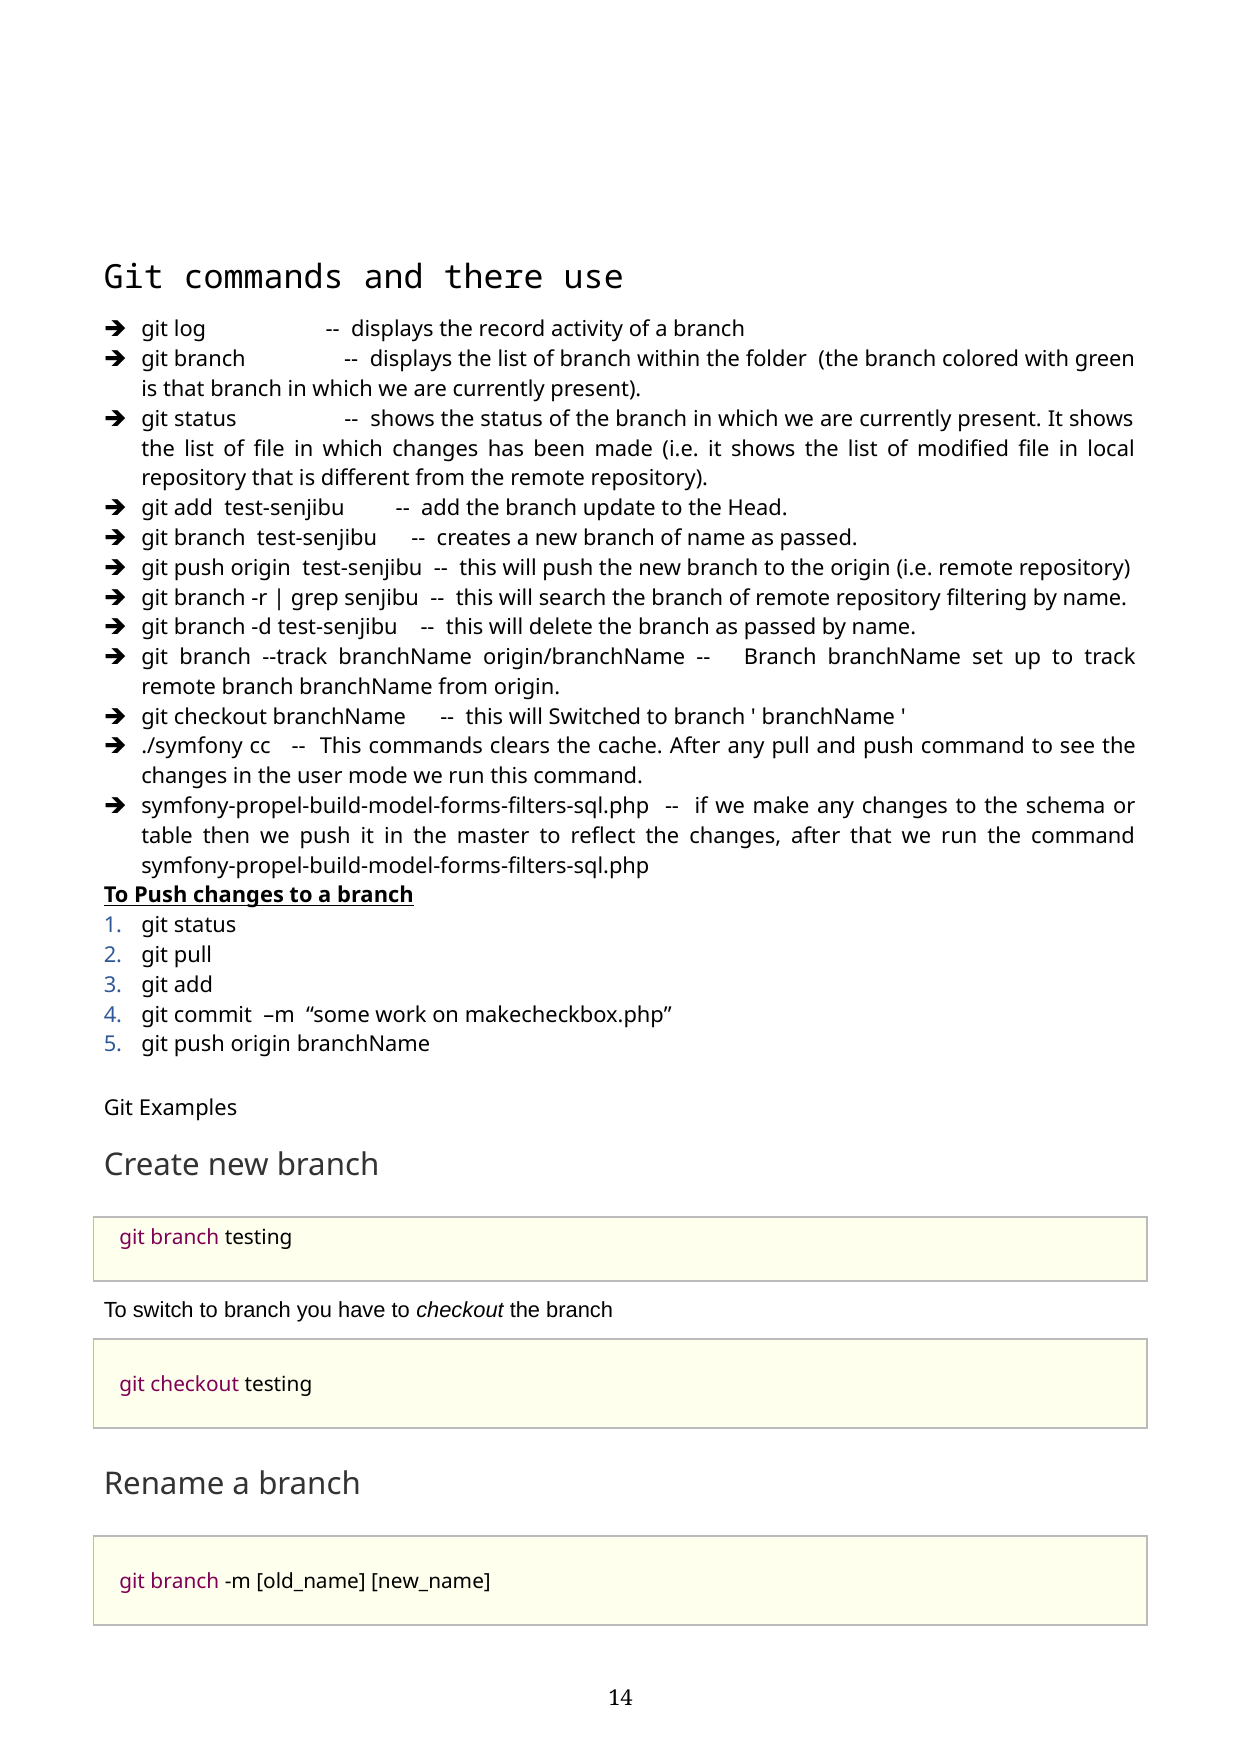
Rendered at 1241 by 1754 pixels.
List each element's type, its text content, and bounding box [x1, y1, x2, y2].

list git checkout branchName -- this will Switched to branch ' branchName ' [103, 701, 1137, 731]
subtitle Git Examples [103, 1088, 1137, 1126]
list git status -- shows the status of the branch in which we are currently present. It shows the list of file in which changes has been made (i.e. it shows the list of modified file in local repository that is different from the remote repository). [103, 403, 1137, 492]
list ./symfony cc -- This commands clears the cache. After any pull and push command to see the changes in the user mode we run this command. [103, 731, 1137, 790]
list git commit –m “some work on makecheckbox.php” [103, 999, 1137, 1028]
list git branch -d test-senjibu -- this will delete the branch as passed by name. [103, 611, 1137, 641]
list git add test-senjibu -- add the branch update to the Head. [103, 492, 1137, 522]
list git branch -- displays the list of branch within the folder (the branch colored with green is that branch in which we are currently present). [103, 343, 1137, 403]
list git push origin test-senjibu -- this will push the new branch to the origin (i.e. remote repository) [103, 552, 1137, 582]
subtitle Create new branch [103, 1126, 1137, 1201]
subtitle Rename a branch [103, 1444, 1137, 1519]
text git checkout testing [94, 1340, 1146, 1427]
list symfony-propel-build-model-forms-filters-sql.php -- if we make any changes to the schema or table then we push it in the master to reflect the changes, after that we run the command symfony-propel-build-model-forms-filters-sql.php [103, 790, 1137, 879]
list git add [103, 969, 1137, 999]
list To switch to branch you have to checkout the branch [103, 1297, 1137, 1323]
list git push origin branchName [103, 1028, 1137, 1058]
list git branch --track branchName origin/branchName -- Branch branchName set up to track remote branch branchName from origin. [103, 641, 1137, 701]
subtitle Git commands and there use [103, 238, 1137, 313]
text git branch -m [old_name] [new_name] [94, 1537, 1146, 1624]
text git branch testing [94, 1218, 1146, 1280]
list git log -- displays the record activity of a branch [103, 313, 1137, 343]
text To Push changes to a branch [103, 879, 1137, 909]
list git branch test-senjibu -- creates a new branch of name as passed. [103, 522, 1137, 552]
list git branch -r | grep senjibu -- this will search the branch of remote repository filtering by name. [103, 582, 1137, 611]
list git status [103, 909, 1137, 939]
list git pull [103, 939, 1137, 969]
